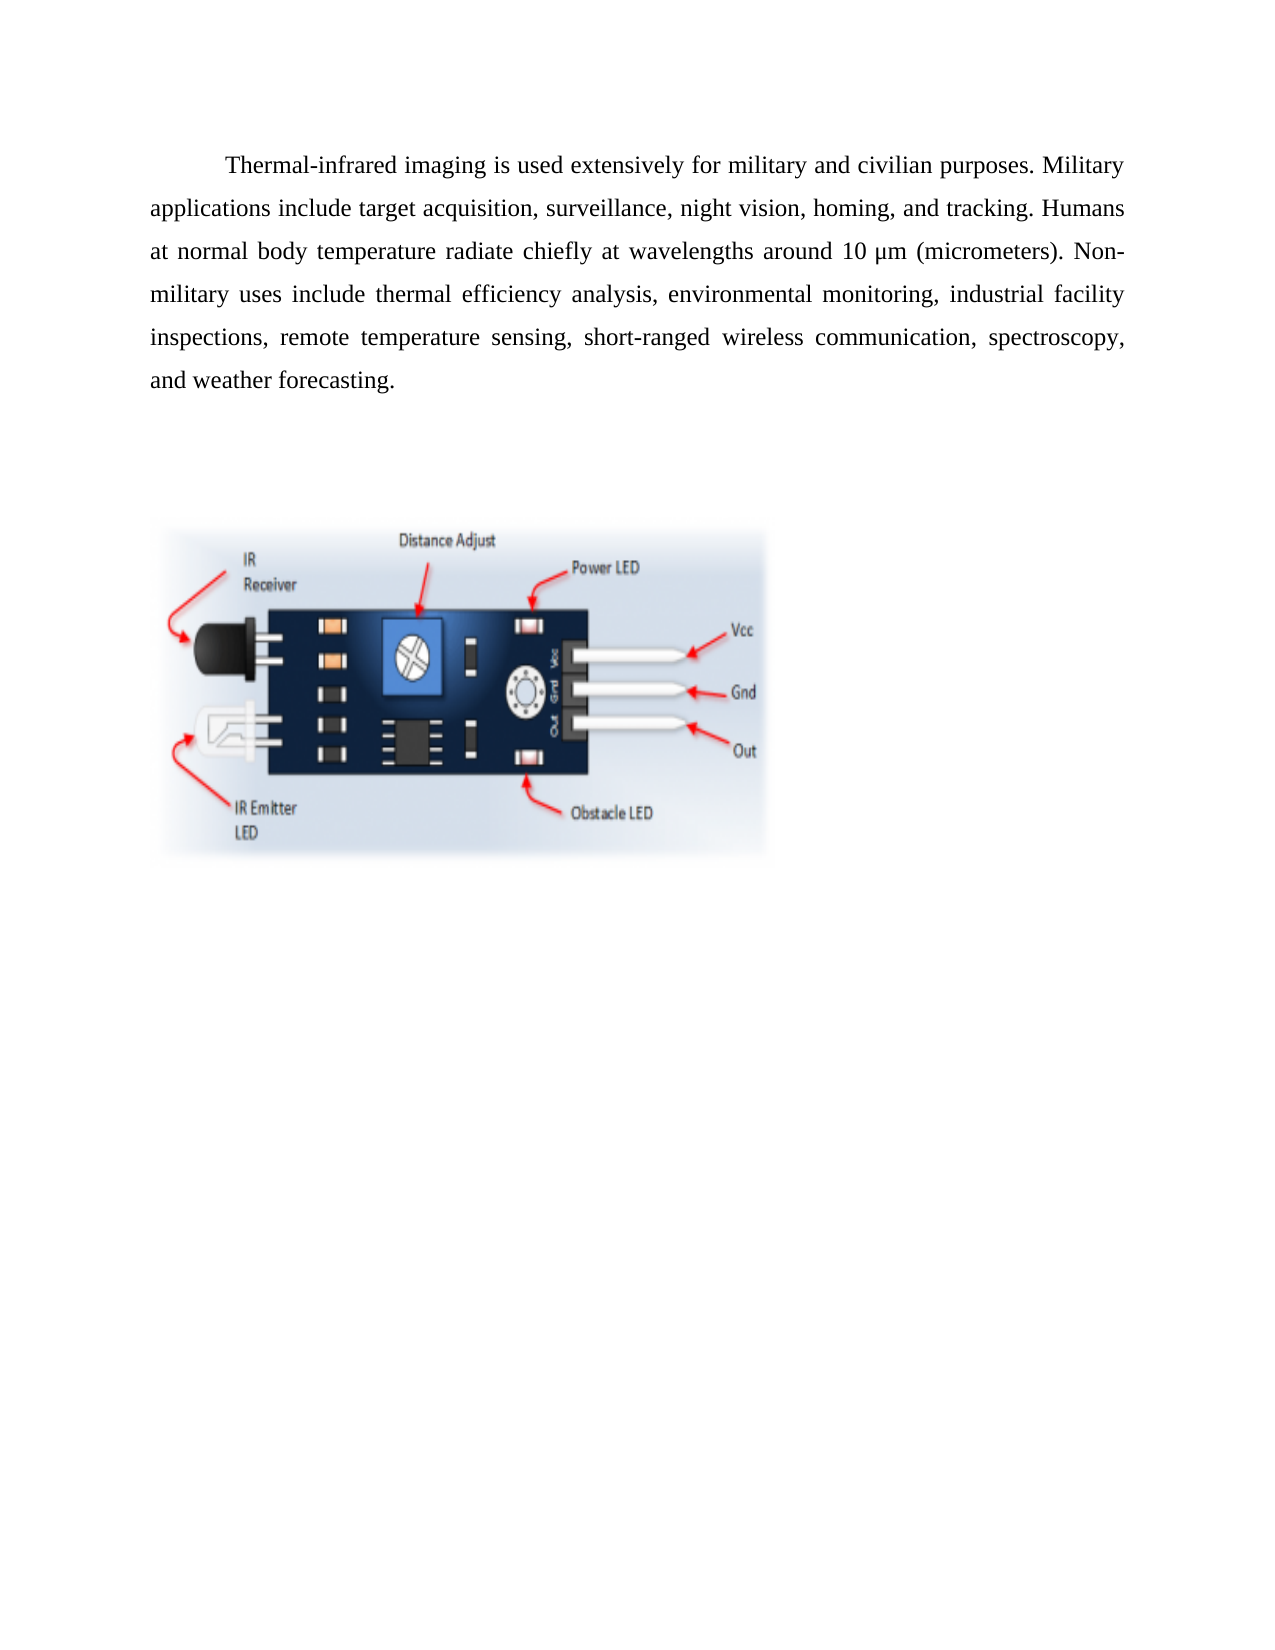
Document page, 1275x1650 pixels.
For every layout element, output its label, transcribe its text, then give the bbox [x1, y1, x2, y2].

text Thermal-infrared imaging is used extensively for military and civilian purposes. Military applications include target acquisition, surveillance, night vision, homing, and tracking. Humans at normal body temperature radiate chiefly at wavelengths around 10 μm (micrometers). Non-military uses include thermal efficiency analysis, environmental monitoring, industrial facility inspections, remote temperature sensing, short-ranged wireless communication, spectroscopy, and weather forecasting. [150, 150, 1125, 394]
picture [150, 517, 775, 868]
